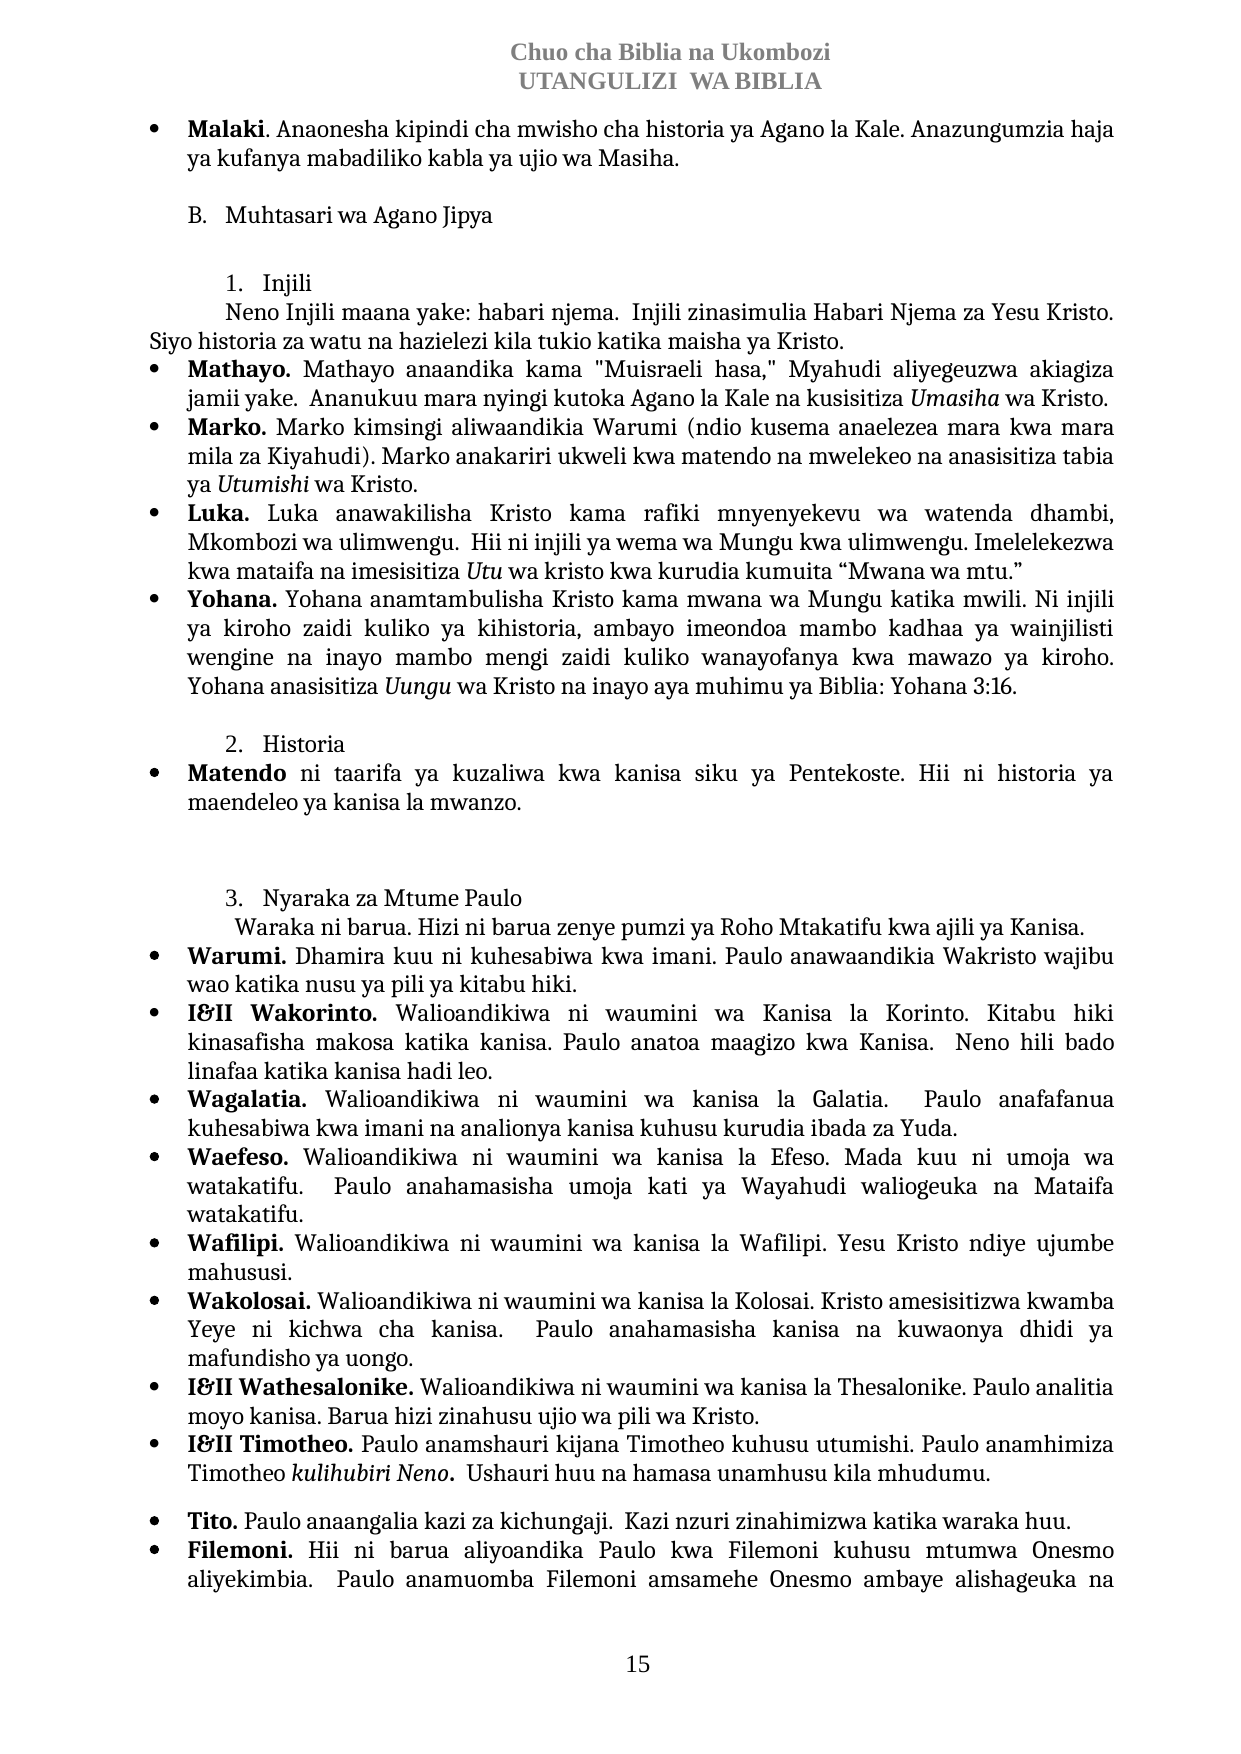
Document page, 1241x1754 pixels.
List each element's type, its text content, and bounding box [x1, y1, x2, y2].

list Mathayo. Mathayo anaandika kama "Muisraeli hasa," Myahudi aliyegeuzwa akiagiza jamii yake. Ananukuu mara nyingi kutoka Agano la Kale na kusisitiza Umasiha wa Kristo. [150, 355, 1115, 413]
subtitle Historia [225, 729, 1115, 759]
list Wakolosai. Walioandikiwa ni waumini wa kanisa la Kolosai. Kristo amesisitizwa kwamba Yeye ni kichwa cha kanisa. Paulo anahamasisha kanisa na kuwaonya dhidi ya mafundisho ya uongo. [150, 1287, 1115, 1373]
list Wafilipi. Walioandikiwa ni waumini wa kanisa la Wafilipi. Yesu Kristo ndiye ujumbe mahususi. [150, 1229, 1115, 1287]
subtitle Injili [225, 268, 1115, 298]
list Wagalatia. Walioandikiwa ni waumini wa kanisa la Galatia. Paulo anafafanua kuhesabiwa kwa imani na analionya kanisa kuhusu kurudia ibada za Yuda. [150, 1085, 1115, 1143]
list Tito. Paulo anaangalia kazi za kichungaji. Kazi nzuri zinahimizwa katika waraka huu. [150, 1507, 1115, 1536]
list Matendo ni taarifa ya kuzaliwa kwa kanisa siku ya Pentekoste. Hii ni historia ya maendeleo ya kanisa la mwanzo. [150, 759, 1115, 816]
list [150, 1536, 1115, 1593]
subtitle Nyaraka za Mtume Paulo [225, 883, 1115, 913]
list Yohana. Yohana anamtambulisha Kristo kama mwana wa Mungu katika mwili. Ni injili ya kiroho zaidi kuliko ya kihistoria, ambayo imeondoa mambo kadhaa ya wainjilisti wengine na inayo mambo mengi zaidi kuliko wanayofanya kwa mawazo ya kiroho. Yohana anasisitiza Uungu wa Kristo na inayo aya muhimu ya Biblia: Yohana 3:16. [150, 585, 1115, 700]
list I&II Wakorinto. Walioandikiwa ni waumini wa Kanisa la Korinto. Kitabu hiki kinasafisha makosa katika kanisa. Paulo anatoa maagizo kwa Kanisa. Neno hili bado linafaa katika kanisa hadi leo. [150, 999, 1115, 1085]
list Warumi. Dhamira kuu ni kuhesabiwa kwa imani. Paulo anawaandikia Wakristo wajibu wao katika nusu ya pili ya kitabu hiki. [150, 942, 1115, 999]
list Luka. Luka anawakilisha Kristo kama rafiki mnyenyekevu wa watenda dhambi, Mkombozi wa ulimwengu. Hii ni injili ya wema wa Mungu kwa ulimwengu. Imelelekezwa kwa mataifa na imesisitiza Utu wa kristo kwa kurudia kumuita “Mwana wa mtu.” [150, 499, 1115, 585]
text Waraka ni barua. Hizi ni barua zenye pumzi ya Roho Mtakatifu kwa ajili ya Kanisa. [150, 913, 1115, 942]
list I&II Wathesalonike. Walioandikiwa ni waumini wa kanisa la Thesalonike. Paulo analitia moyo kanisa. Barua hizi zinahusu ujio wa pili wa Kristo. [150, 1373, 1115, 1430]
list Malaki. Anaonesha kipindi cha mwisho cha historia ya Agano la Kale. Anazungumzia haja ya kufanya mabadiliko kabla ya ujio wa Masiha. [150, 115, 1115, 172]
list I&II Timotheo. Paulo anamshauri kijana Timotheo kuhusu utumishi. Paulo anamhimiza Timotheo kulihubiri Neno. Ushauri huu na hamasa unamhusu kila mhudumu. [150, 1430, 1115, 1488]
list Marko. Marko kimsingi aliwaandikia Warumi (ndio kusema anaelezea mara kwa mara mila za Kiyahudi). Marko anakariri ukweli kwa matendo na mwelekeo na anasisitiza tabia ya Utumishi wa Kristo. [150, 413, 1115, 499]
list Waefeso. Walioandikiwa ni waumini wa kanisa la Efeso. Mada kuu ni umoja wa watakatifu. Paulo anahamasisha umoja kati ya Wayahudi waliogeuka na Mataifa watakatifu. [150, 1143, 1115, 1229]
subtitle Neno Injili maana yake: habari njema. Injili zinasimulia Habari Njema za Yesu Kristo. Siyo historia za watu na hazielezi kila tukio katika maisha ya Kristo. [150, 298, 1115, 355]
subtitle Muhtasari wa Agano Jipya [187, 201, 1115, 230]
